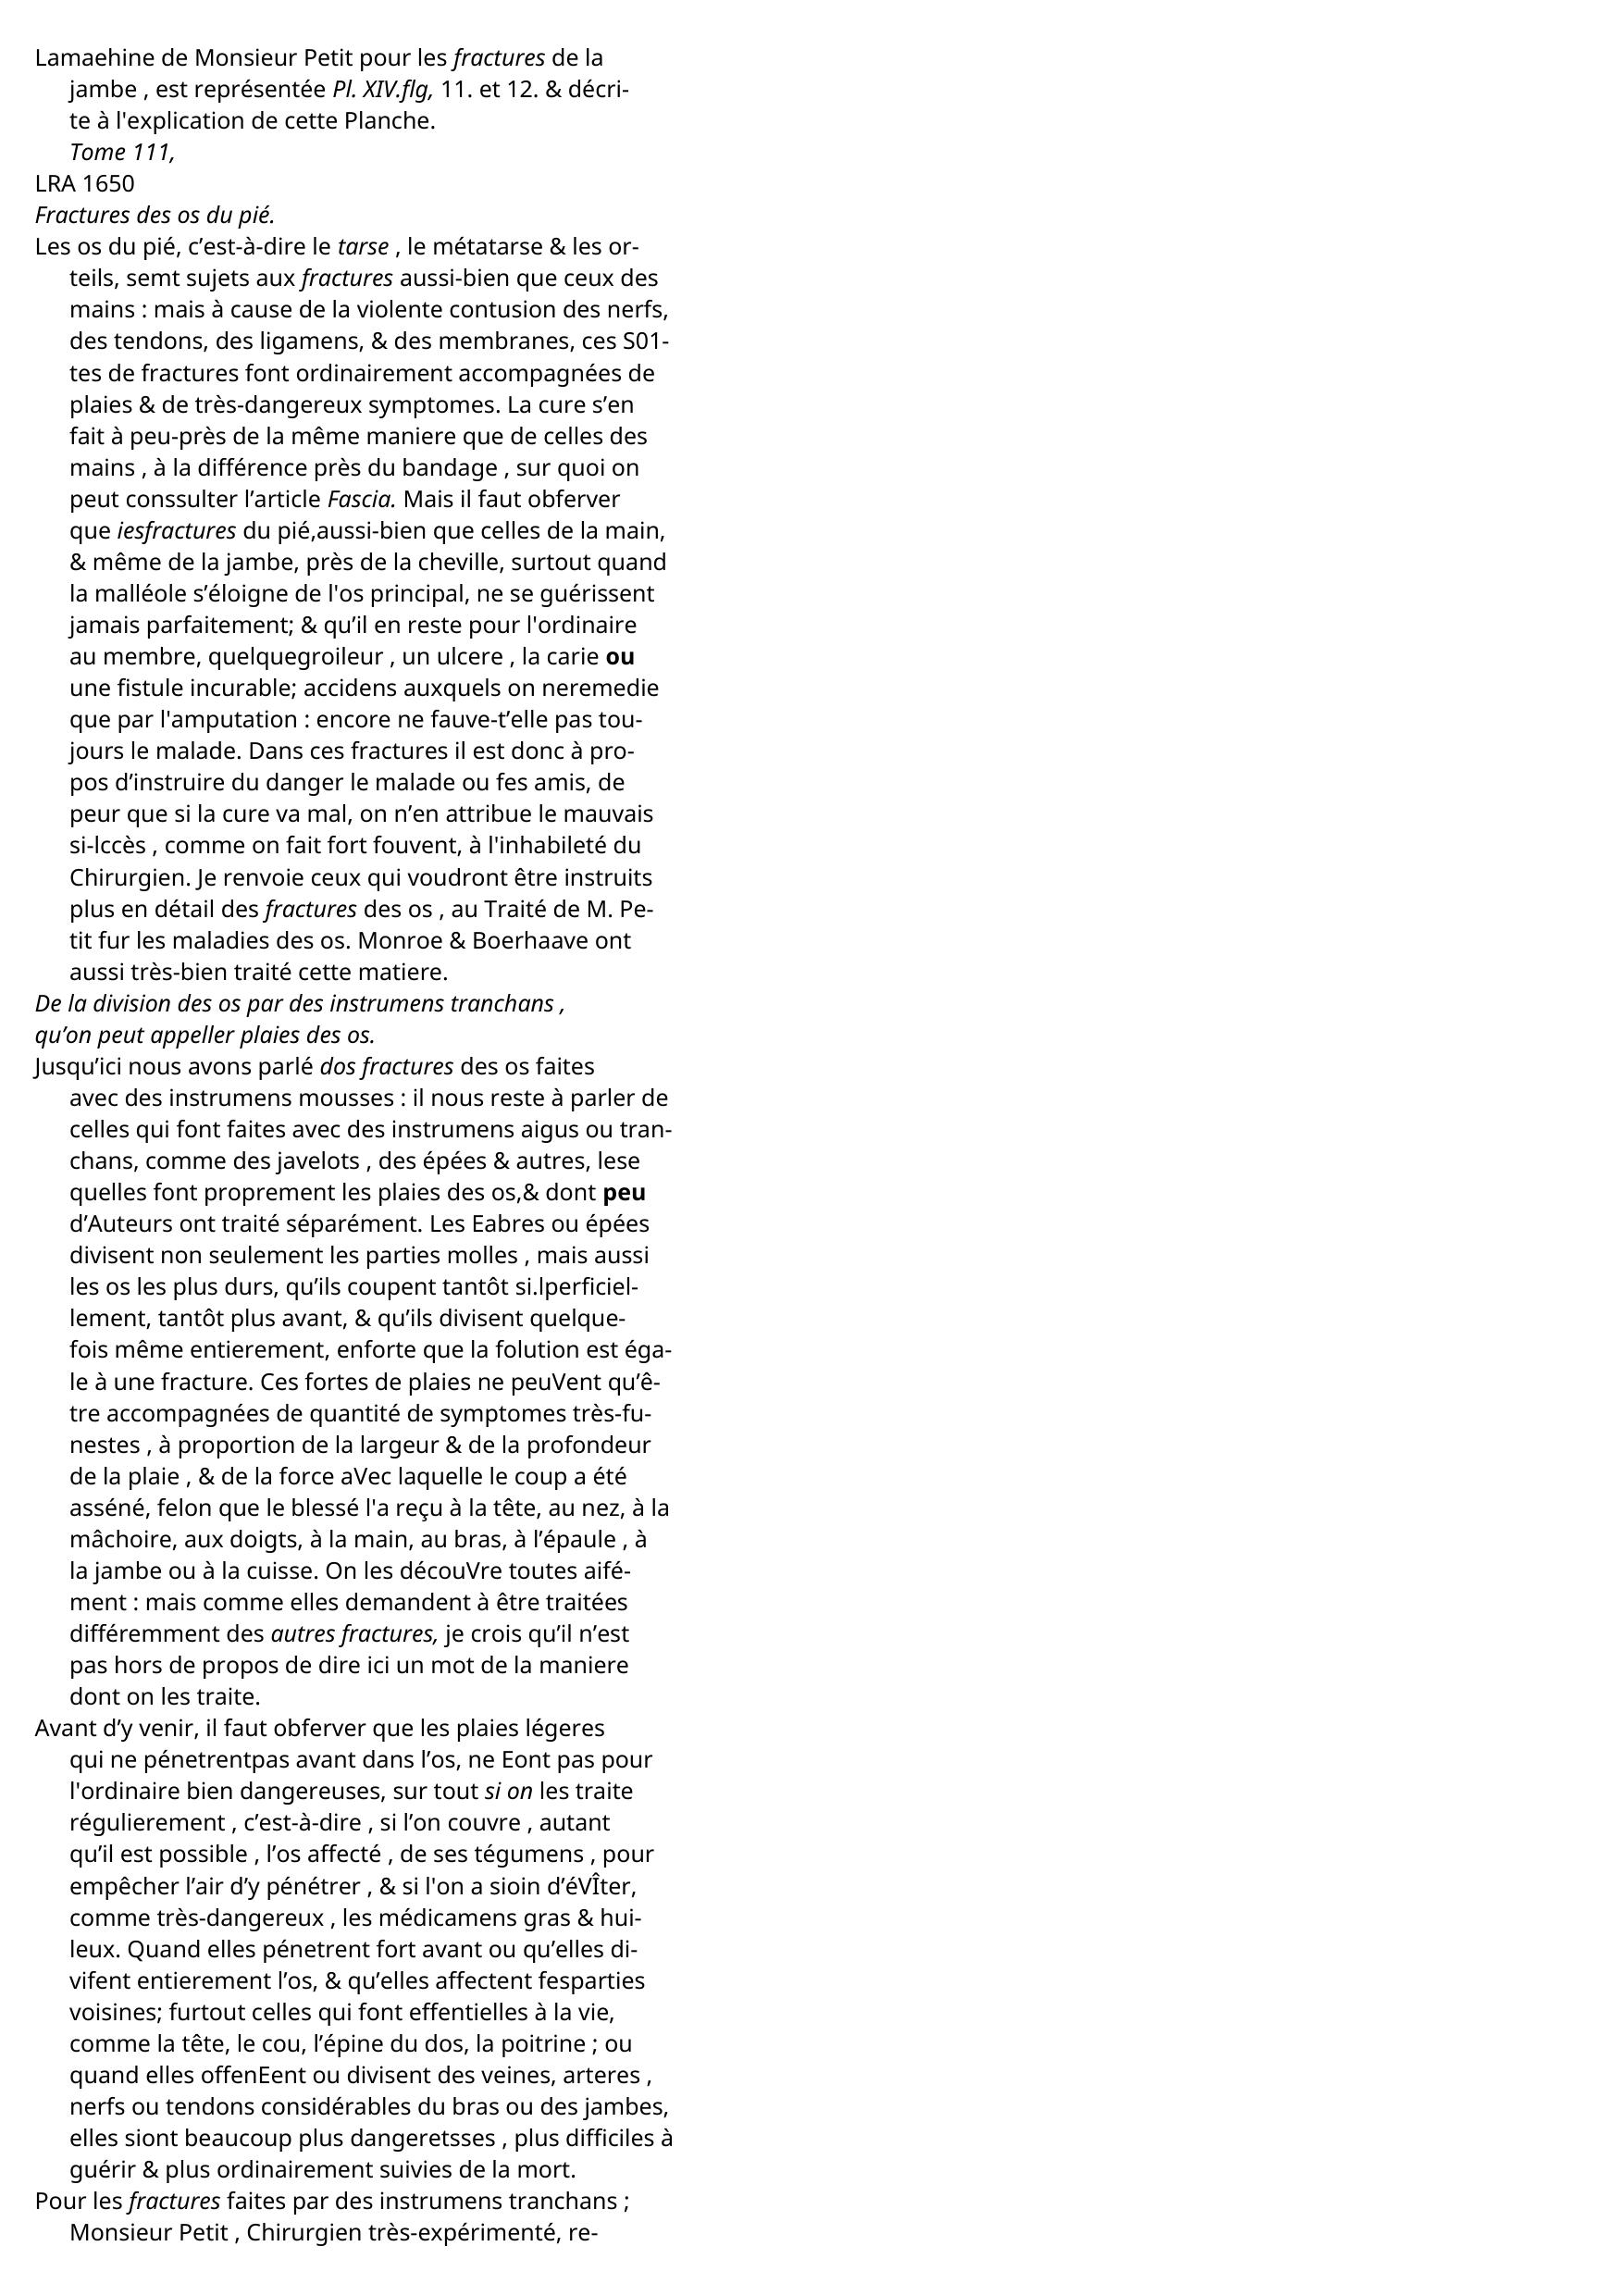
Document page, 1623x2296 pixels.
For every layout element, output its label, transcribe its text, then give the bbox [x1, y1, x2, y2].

text Jusqu’ici nous avons parlé dos fractures des os faites avec des instrumens mousses : il nous reste à parler de celles qui font faites avec des instrumens aigus ou tran- chans, comme des javelots , des épées & autres, lese quelles font proprement les plaies des os,& dont peu d’Auteurs ont traité séparément. Les Eabres ou épées divisent non seulement les parties molles , mais aussi les os les plus durs, qu’ils coupent tantôt si.lperficiel- lement, tantôt plus avant, & qu’ils divisent quelque- fois même entierement, enforte que la folution est éga- le à une fracture. Ces fortes de plaies ne peuVent qu’ê- tre accompagnées de quantité de symptomes très-fu- nestes , à proportion de la largeur & de la profondeur de la plaie , & de la force aVec laquelle le coup a été asséné, felon que le blessé l'a reçu à la tête, au nez, à la mâchoire, aux doigts, à la main, au bras, à l’épaule , à la jambe ou à la cuisse. On les découVre toutes aifé- ment : mais comme elles demandent à être traitées différemment des autres fractures, je crois qu’il n’est pas hors de propos de dire ici un mot de la maniere dont on les traite. [34, 1049, 1588, 1712]
text Avant d’y venir, il faut obferver que les plaies légeres qui ne pénetrentpas avant dans l’os, ne Eont pas pour l'ordinaire bien dangereuses, sur tout si on les traite régulierement , c’est-à-dire , si l’on couvre , autant qu’il est possible , l’os affecté , de ses tégumens , pour empêcher l’air d’y pénétrer , & si l'on a sioin d’éVÎter, comme très-dangereux , les médicamens gras & hui- leux. Quand elles pénetrent fort avant ou qu’elles di- vifent entierement l’os, & qu’elles affectent fesparties voisines; furtout celles qui font effentielles à la vie, comme la tête, le cou, l’épine du dos, la poitrine ; ou quand elles offenEent ou divisent des veines, arteres , nerfs ou tendons considérables du bras ou des jambes, elles siont beaucoup plus dangeretsses , plus difficiles à guérir & plus ordinairement suivies de la mort. [34, 1712, 1588, 2185]
text Les os du pié, c’est-à-dire le tarse , le métatarse & les or- teils, semt sujets aux fractures aussi-bien que ceux des mains : mais à cause de la violente contusion des nerfs, des tendons, des ligamens, & des membranes, ces S01- tes de fractures font ordinairement accompagnées de plaies & de très-dangereux symptomes. La cure s’en fait à peu-près de la même maniere que de celles des mains , à la différence près du bandage , sur quoi on peut conssulter l’article Fascia. Mais il faut obferver que iesfractures du pié,aussi-bien que celles de la main, & même de la jambe, près de la cheville, surtout quand la malléole s’éloigne de l'os principal, ne se guérissent jamais parfaitement; & qu’il en reste pour l'ordinaire au membre, quelquegroileur , un ulcere , la carie ou une fistule incurable; accidens auxquels on neremedie que par l'amputation : encore ne fauve-t’elle pas tou- jours le malade. Dans ces fractures il est donc à pro- pos d’instruire du danger le malade ou fes amis, de peur que si la cure va mal, on n’en attribue le mauvais si-lccès , comme on fait fort fouvent, à l'inhabileté du Chirurgien. Je renvoie ceux qui voudront être instruits plus en détail des fractures des os , au Traité de M. Pe- tit fur les maladies des os. Monroe & Boerhaave ont aussi très-bien traité cette matiere. [34, 230, 1588, 987]
text Lamaehine de Monsieur Petit pour les fractures de la jambe , est représentée Pl. XIV.flg, 11. et 12. & décri- te à l'explication de cette Planche. [34, 41, 1588, 136]
text Fractures des os du pié. [34, 199, 1588, 230]
text LRA 1650 [34, 168, 1588, 199]
text Tome 111, [34, 136, 1588, 168]
text De la division des os par des instrumens tranchans , qu’on peut appeller plaies des os. [34, 987, 1588, 1049]
